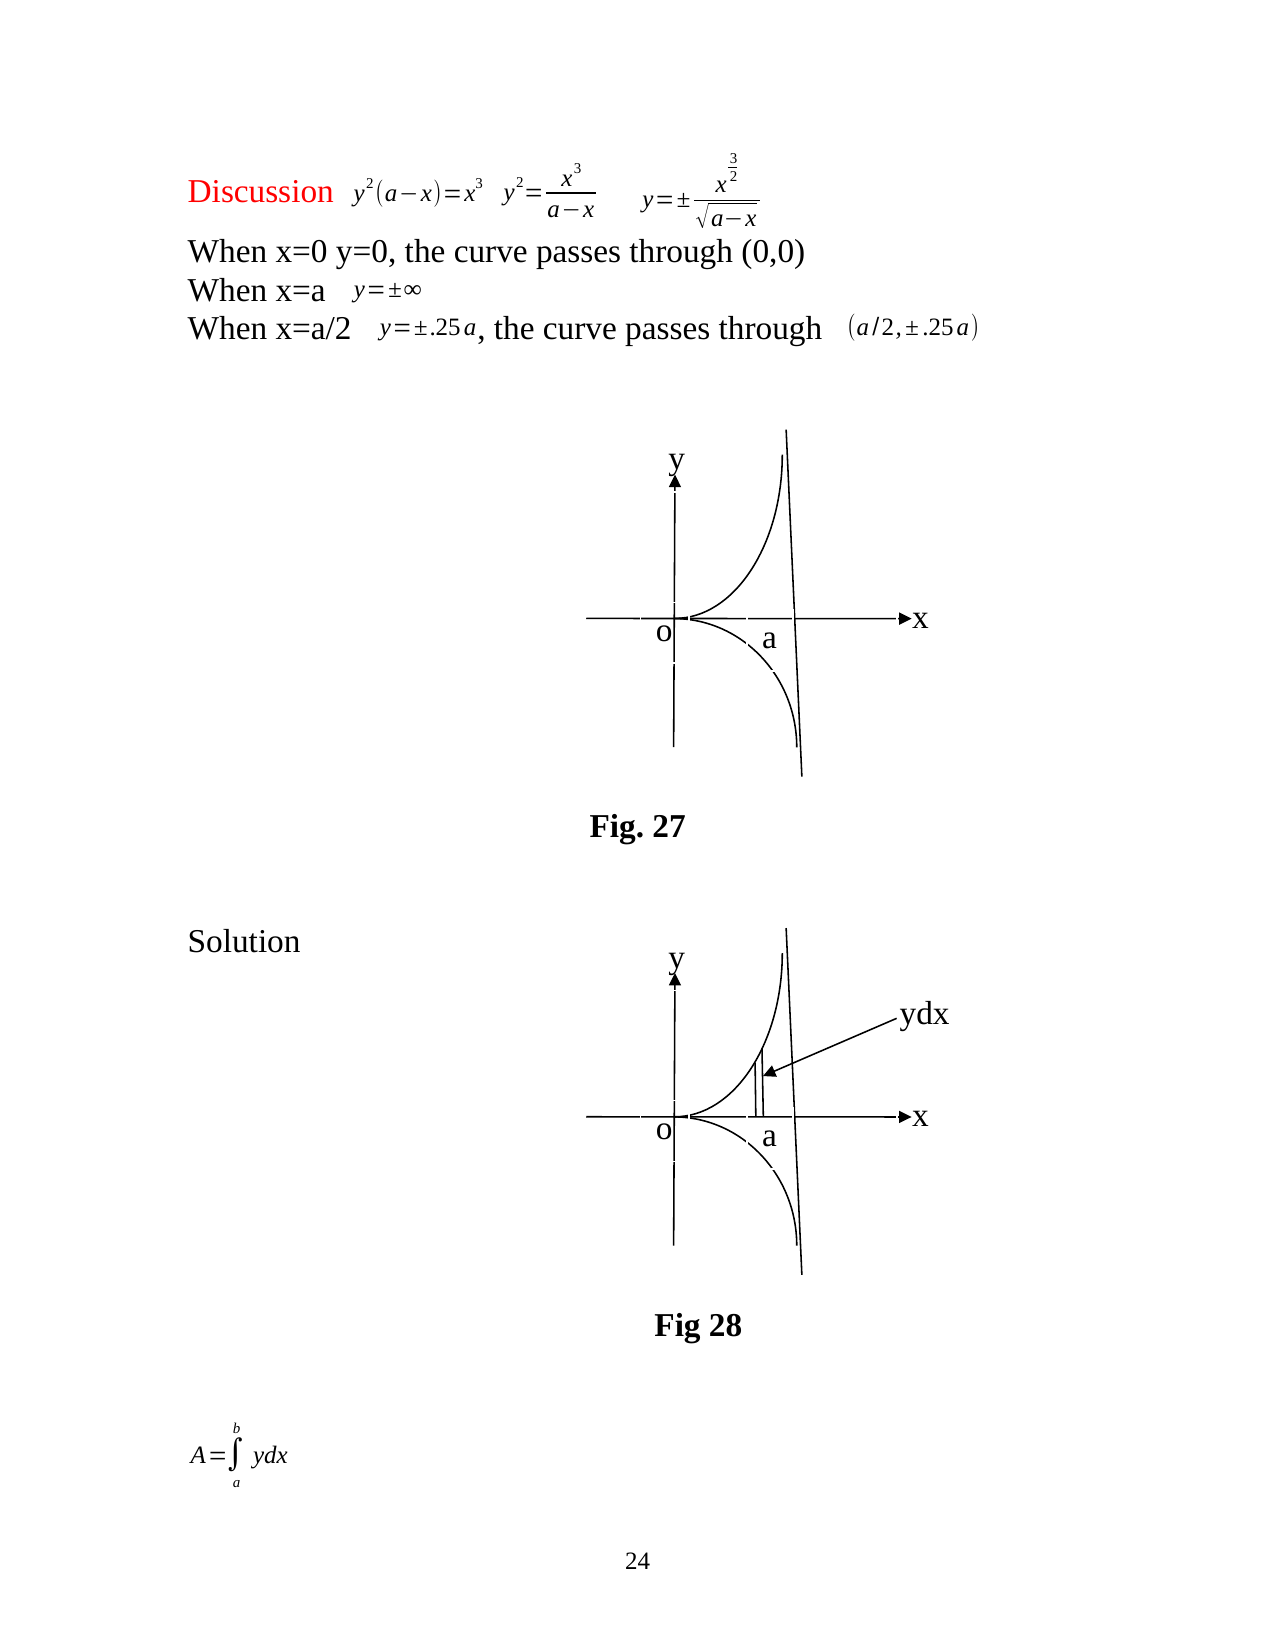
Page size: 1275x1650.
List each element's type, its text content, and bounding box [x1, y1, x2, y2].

text Fig 28 [187, 1305, 1087, 1343]
text Solution [187, 921, 1087, 960]
text Discussion [187, 150, 1087, 231]
text When x=0 y=0, the curve passes through (0,0) [187, 231, 1087, 270]
text Fig. 27 [187, 806, 1087, 845]
text When x=a [187, 270, 1087, 308]
text When x=a/2 , the curve passes through [187, 308, 1087, 346]
